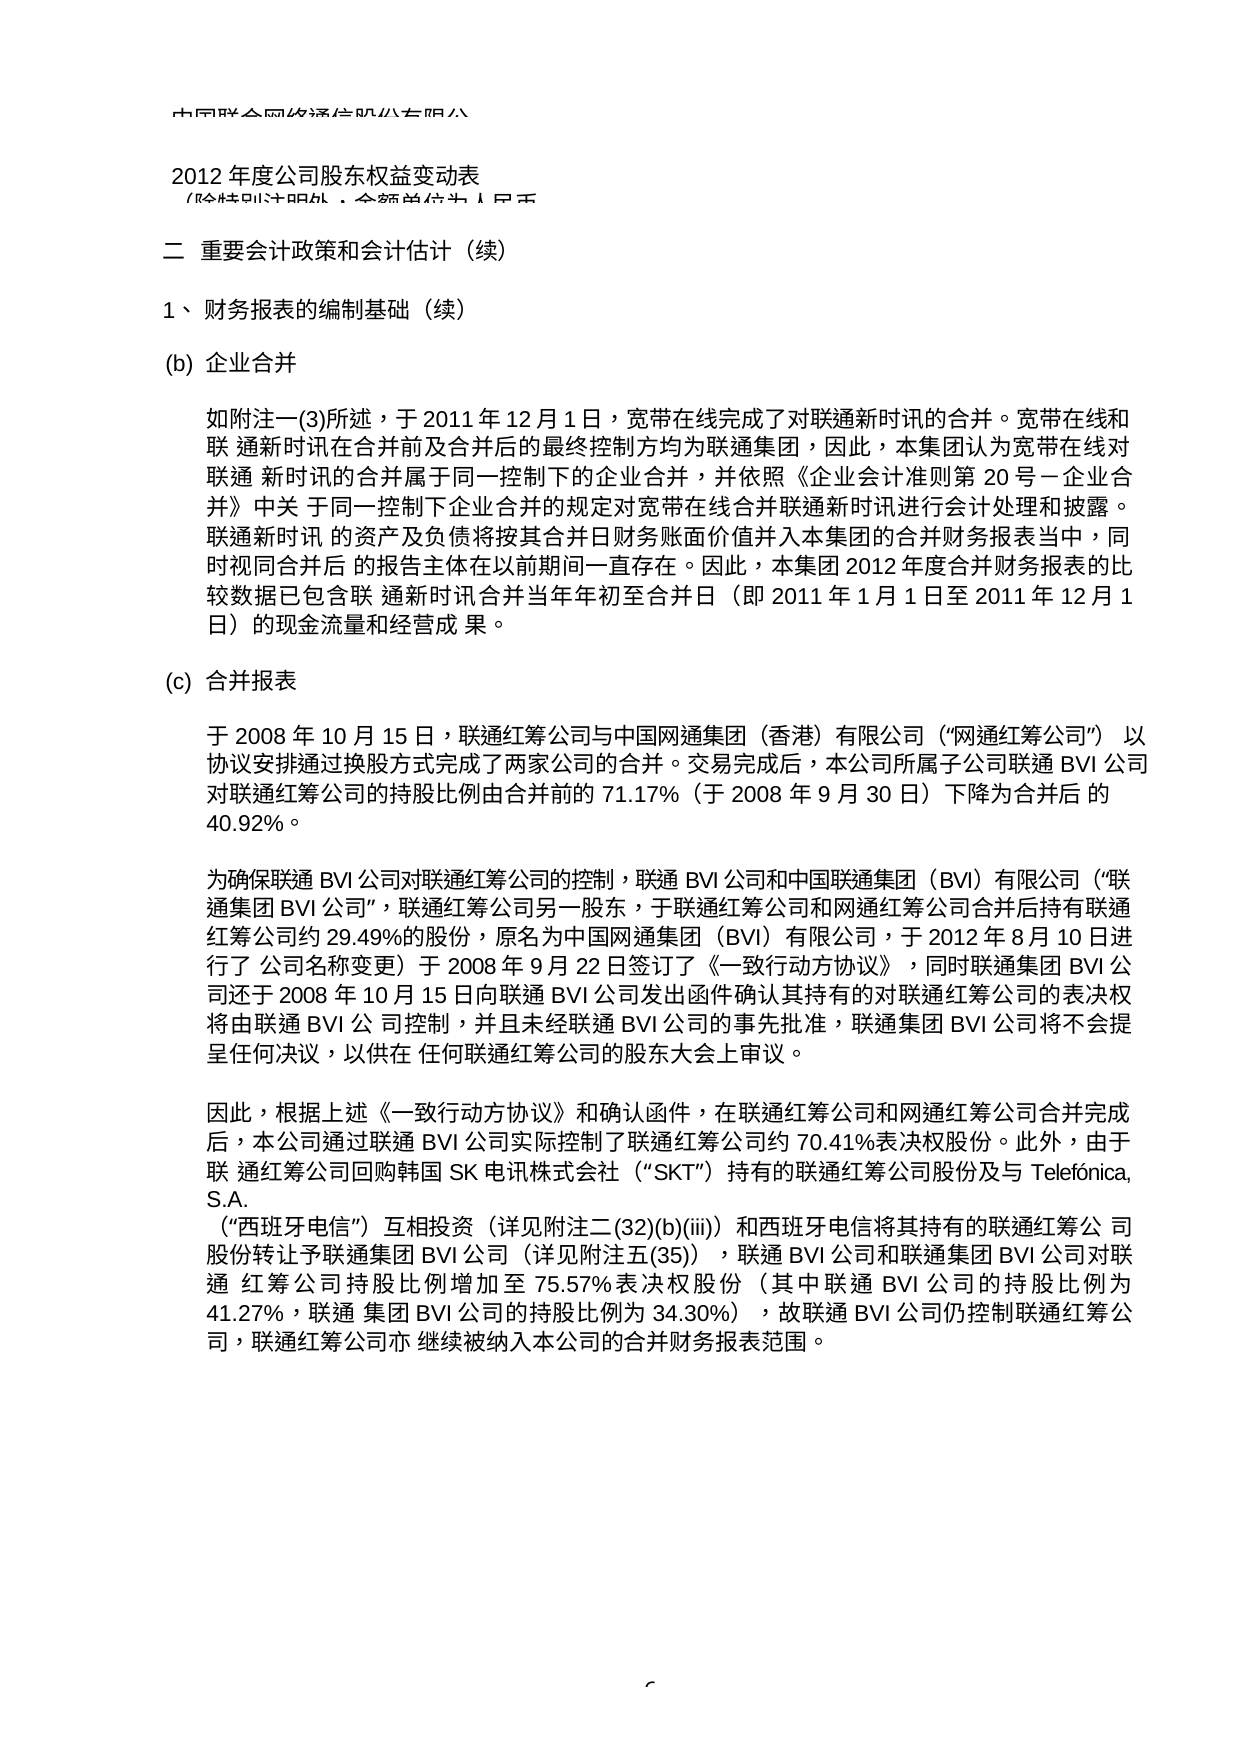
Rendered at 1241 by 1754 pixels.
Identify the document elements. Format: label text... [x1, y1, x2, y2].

text (b) 企业合并 [165, 347, 575, 378]
text 二 重要会计政策和会计估计（续） [162, 235, 575, 266]
text (c) 合并报表 [165, 665, 575, 696]
text 为确保联通BVI公司对联通红筹公司的控制，联通BVI公司和中国联通集团（BVI）有限公司（“联 通集团BVI公司”，联通红筹公司另一股东，于联通红筹公司和网通红筹公司合并后持有联通 红筹公司约29.49%的股份，原名为中国网通集团（BVI）有限公司，于2012年8月10日进行了 公司名称变更）于2008年9月22日签订了《一致行动方协议》，同时联通集团BVI公司还于2008 年10月15日向联通BVI公司发出函件确认其持有的对联通红筹公司的表决权将由联通BVI公 司控制，并且未经联通BVI公司的事先批准，联通集团BVI公司将不会提呈任何决议，以供在 任何联通红筹公司的股东大会上审议。 [206, 865, 1133, 1069]
text 于 2008 年 10 月 15 日，联通红筹公司与中国网通集团（香港）有限公司（“网通红筹公司”） 以协议安排通过换股方式完成了两家公司的合并。交易完成后，本公司所属子公司联通 BVI 公司对联通红筹公司的持股比例由合并前的 71.17%（于 2008 年 9 月 30 日）下降为合并后 的 40.92%。 [206, 722, 1152, 838]
text （“西班牙电信”）互相投资（详见附注二(32)(b)(iii)）和西班牙电信将其持有的联通红筹公 司股份转让予联通集团BVI公司（详见附注五(35)），联通BVI公司和联通集团BVI公司对联通 红筹公司持股比例增加至75.57%表决权股份（其中联通BVI公司的持股比例为41.27%，联通 集团BVI公司的持股比例为34.30%），故联通BVI公司仍控制联通红筹公司，联通红筹公司亦 继续被纳入本公司的合并财务报表范围。 [206, 1212, 1133, 1358]
text 1、 财务报表的编制基础（续） [162, 294, 575, 325]
text 因此，根据上述《一致行动方协议》和确认函件，在联通红筹公司和网通红筹公司合并完成 后，本公司通过联通BVI公司实际控制了联通红筹公司约70.41%表决权股份。此外，由于联 通红筹公司回购韩国SK电讯株式会社（“SKT”）持有的联通红筹公司股份及与Telefónica, S.A. [206, 1097, 1133, 1212]
text 如附注一(3)所述，于2011年12月1日，宽带在线完成了对联通新时讯的合并。宽带在线和联 通新时讯在合并前及合并后的最终控制方均为联通集团，因此，本集团认为宽带在线对联通 新时讯的合并属于同一控制下的企业合并，并依照《企业会计准则第20号－企业合并》中关 于同一控制下企业合并的规定对宽带在线合并联通新时讯进行会计处理和披露。联通新时讯 的资产及负债将按其合并日财务账面价值并入本集团的合并财务报表当中，同时视同合并后 的报告主体在以前期间一直存在。因此，本集团2012年度合并财务报表的比较数据已包含联 通新时讯合并当年年初至合并日（即2011年1月1日至2011年12月1日）的现金流量和经营成 果。 [206, 403, 1133, 641]
